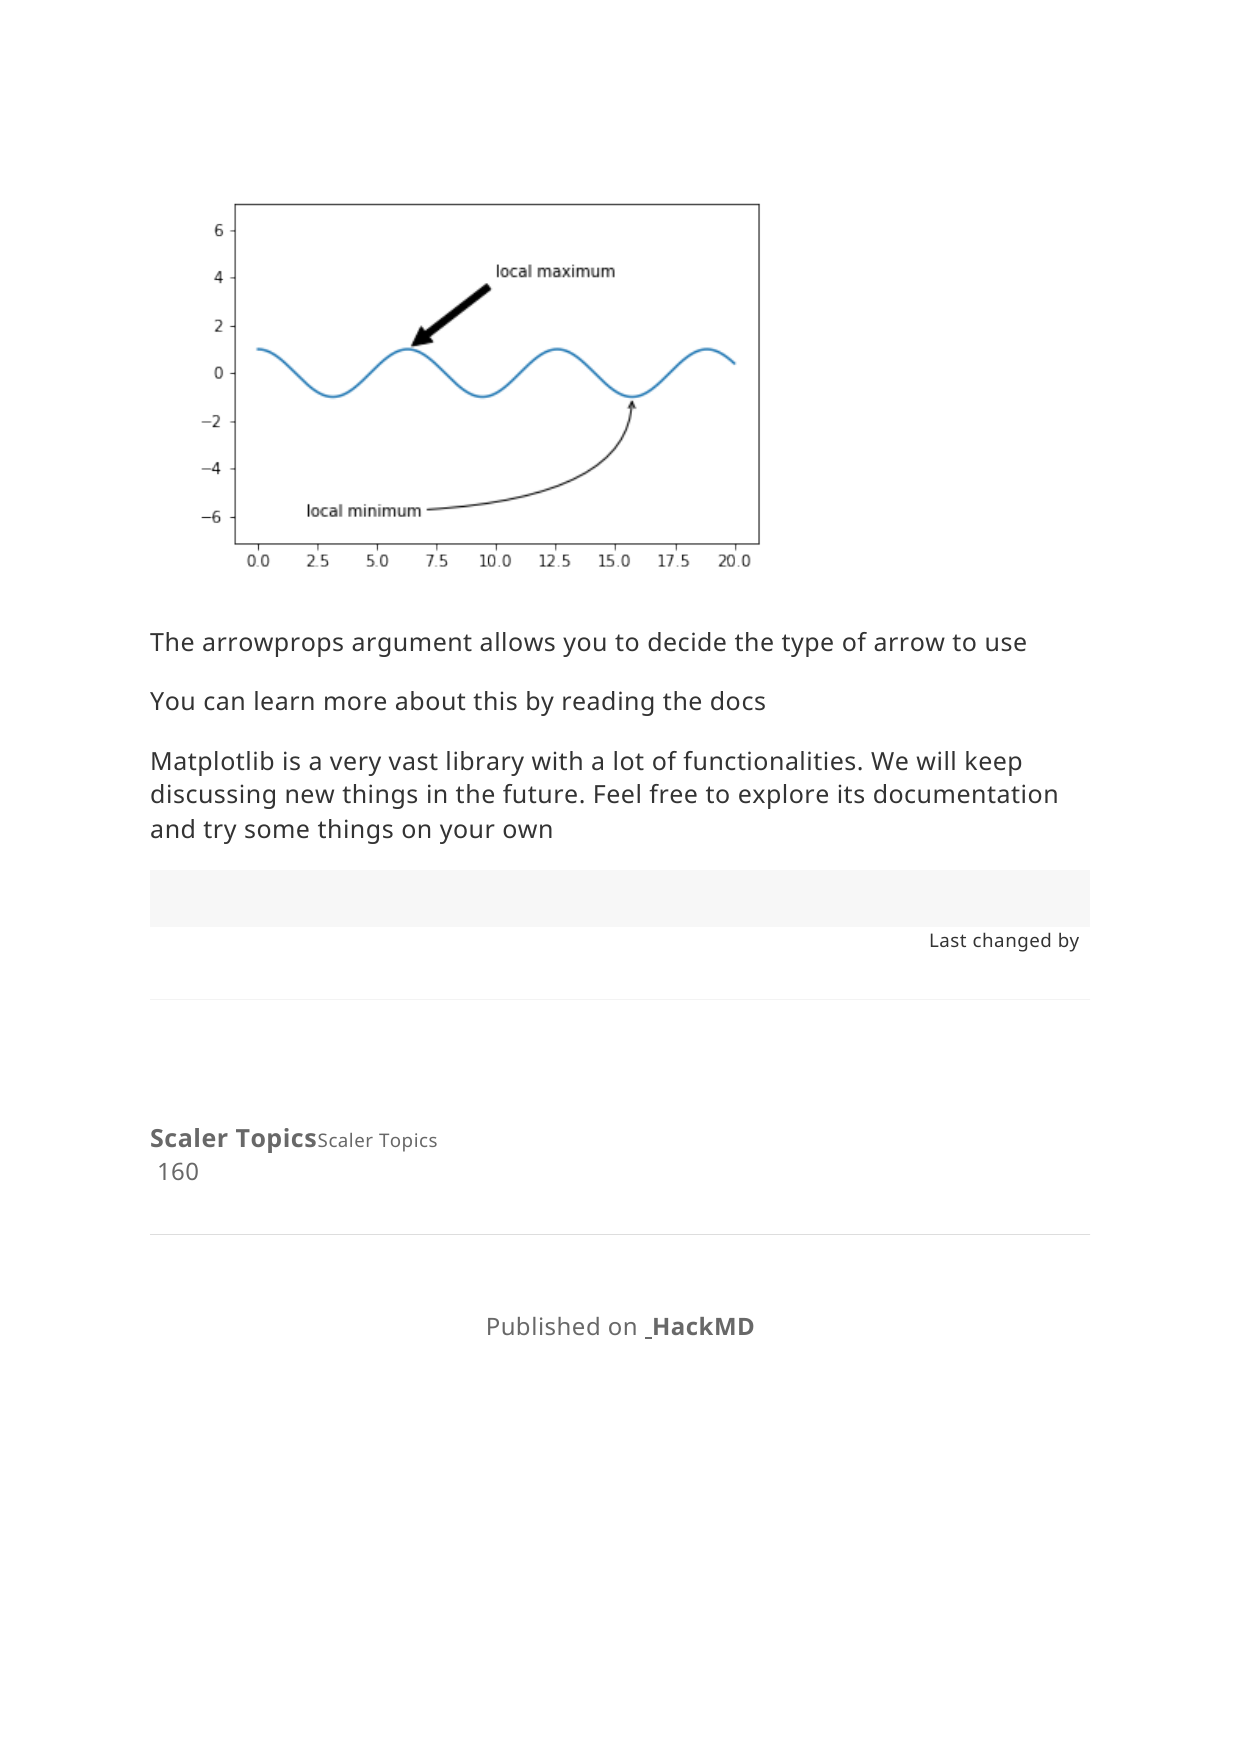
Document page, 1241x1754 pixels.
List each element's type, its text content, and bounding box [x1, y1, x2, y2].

picture [150, 150, 826, 600]
text You can learn more about this by reading the docs [150, 684, 1090, 718]
text The arrowprops argument allows you to decide the type of arrow to use [150, 625, 1090, 659]
text Published on HackMD [150, 1309, 1090, 1342]
text Scaler TopicsScaler Topics [150, 1121, 1090, 1155]
text Last changed by [150, 927, 1090, 953]
text 160 [150, 1155, 1090, 1188]
text Matplotlib is a very vast library with a lot of functionalities. We will keep discussing new things in the future. Feel free to explore its documentation and try some things on your own [150, 743, 1090, 845]
